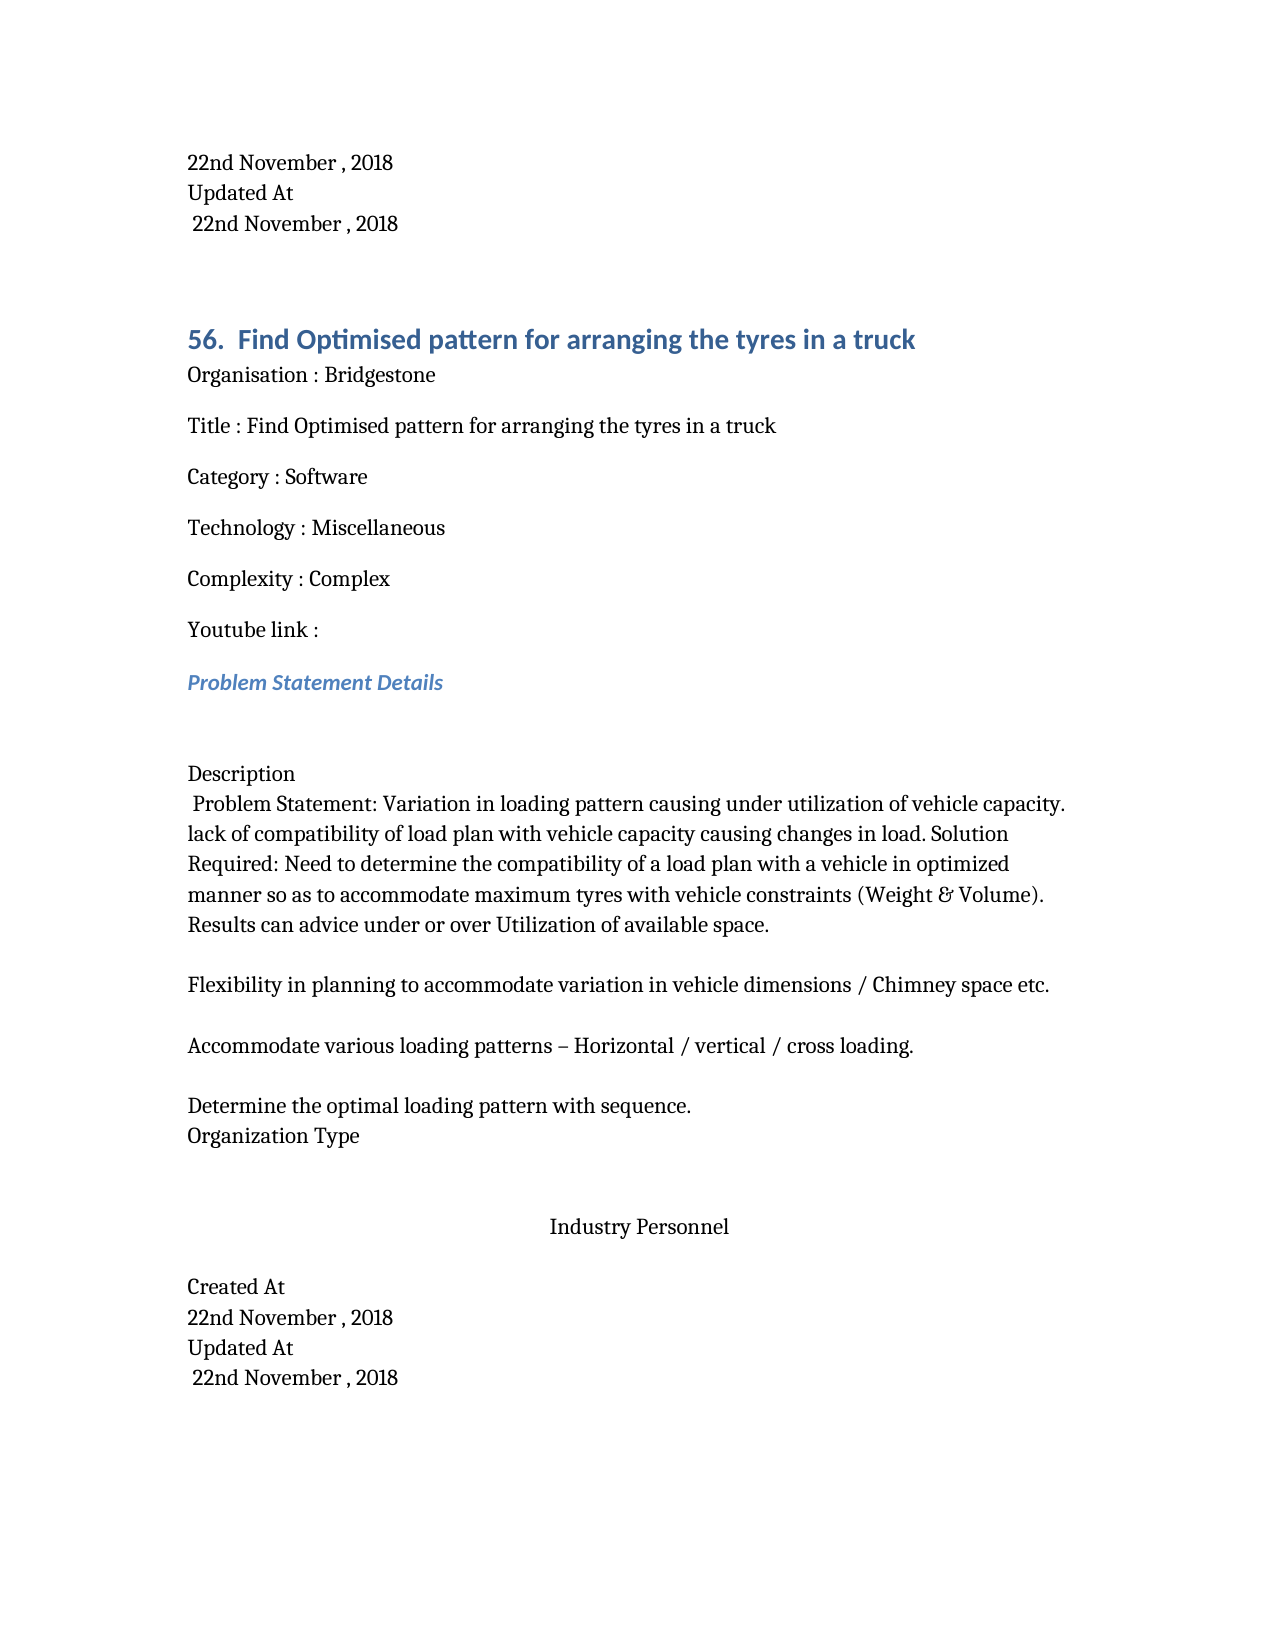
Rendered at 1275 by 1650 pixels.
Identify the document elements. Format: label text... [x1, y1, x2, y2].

subtitle 56. Find Optimised pattern for arranging the tyres in a truck [187, 321, 1087, 356]
text Title : Find Optimised pattern for arranging the tyres in a truck [187, 413, 1087, 439]
subtitle Problem Statement Details [187, 668, 1087, 696]
text Complexity : Complex [187, 566, 1087, 592]
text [187, 150, 1087, 267]
text Description Problem Statement: Variation in loading pattern causing under utilization of vehicle capacity. lack of compatibility of load plan with vehicle capacity causing changes in load. Solution Required: Need to determine the compatibility of a load plan with a vehicle in optimized manner so as to accommodate maximum tyres with vehicle constraints (Weight & Volume). Results can advice under or over Utilization of available space. Flexibility in planning to accommodate variation in vehicle dimensions / Chimney space etc. Accommodate various loading patterns – Horizontal / vertical / cross loading. Determine the optimal loading pattern with sequence. Organization Type Industry Personnel Created At 22nd November , 2018 Updated At 22nd November , 2018 [187, 700, 1087, 1421]
text Youtube link : [187, 617, 1087, 643]
text Technology : Miscellaneous [187, 515, 1087, 541]
text Organisation : Bridgestone [187, 362, 1087, 388]
text Category : Software [187, 464, 1087, 490]
